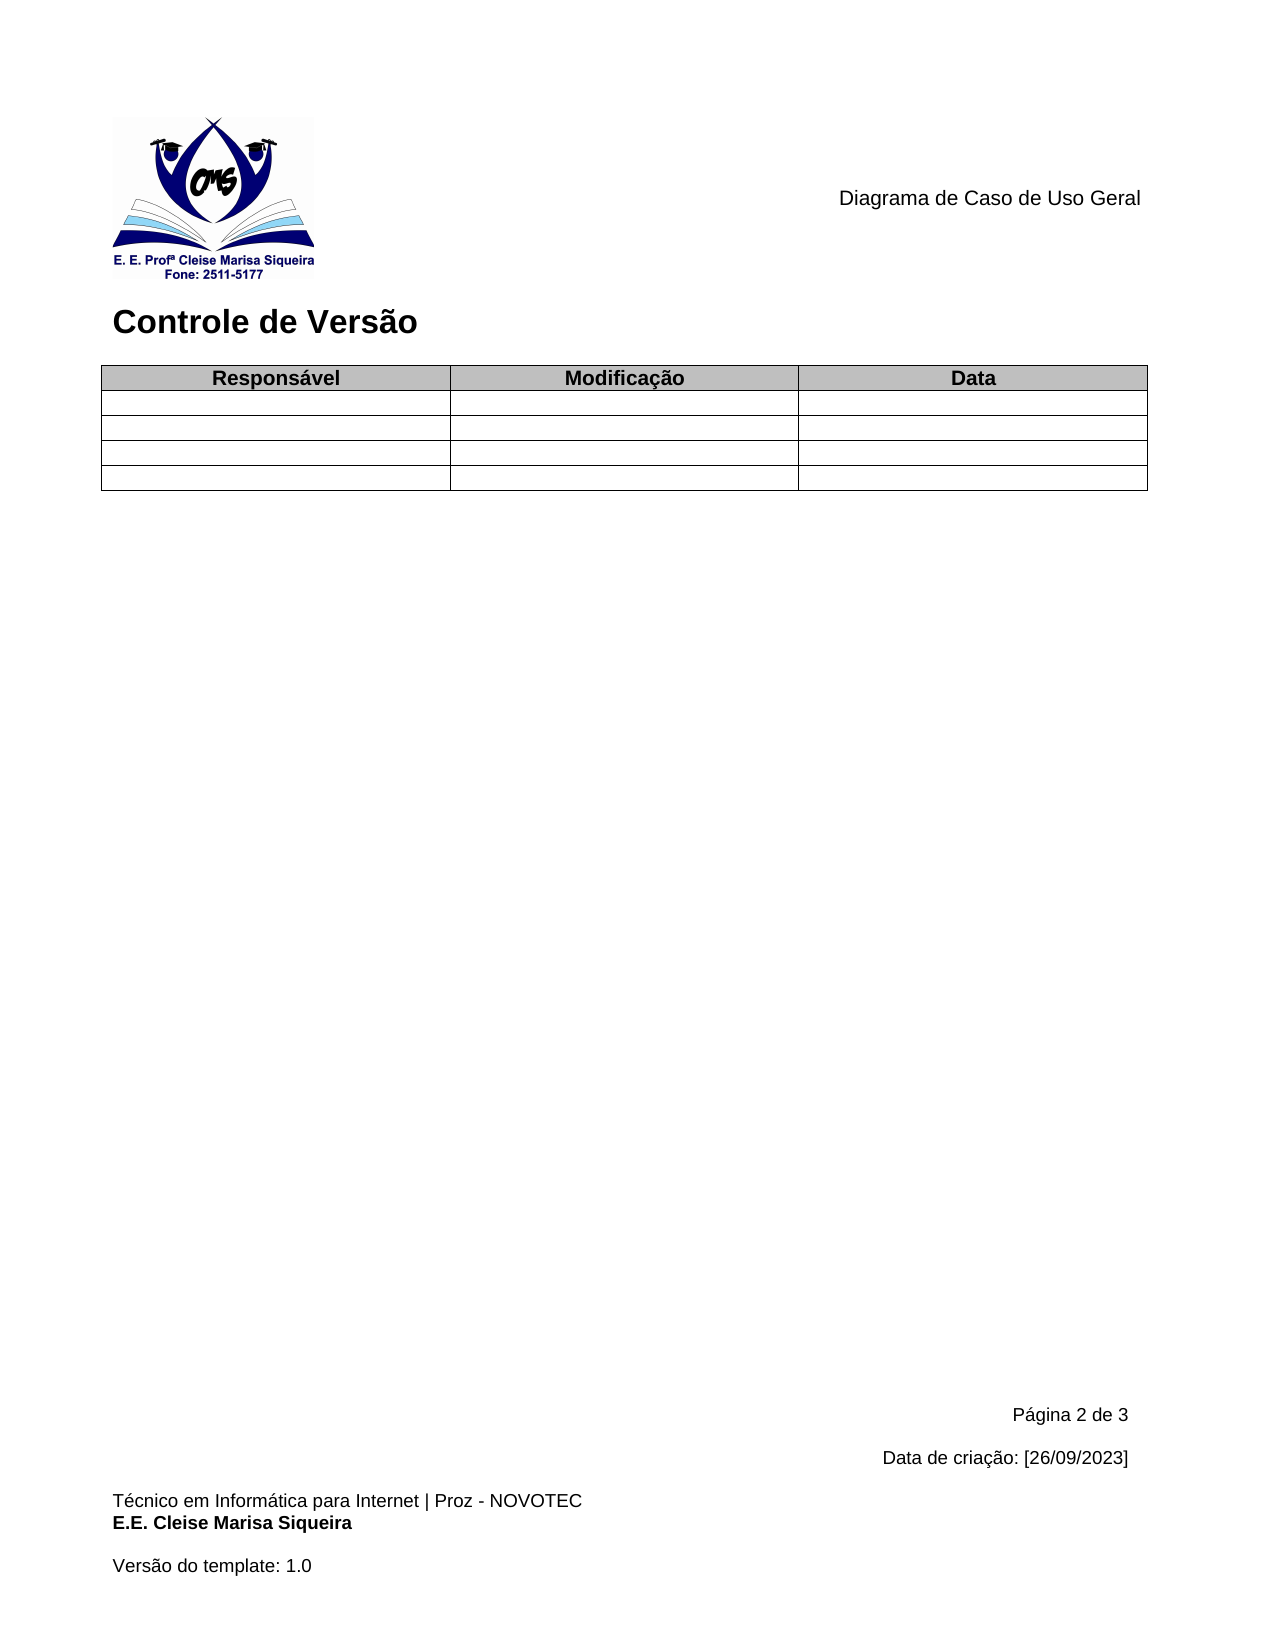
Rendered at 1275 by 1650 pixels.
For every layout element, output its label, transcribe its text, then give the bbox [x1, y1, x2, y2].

table_cell [102, 391, 450, 415]
picture [112, 117, 314, 279]
table_header Responsável [102, 366, 450, 390]
table_cell [799, 416, 1147, 440]
table_cell [102, 441, 450, 465]
table_cell [451, 466, 798, 490]
table_header Modificação [451, 366, 798, 390]
table_cell [799, 441, 1147, 465]
table_header Data [799, 366, 1147, 390]
table_cell [451, 416, 798, 440]
text Controle de Versão [112, 302, 1144, 341]
table_cell [451, 441, 798, 465]
table_cell [451, 391, 798, 415]
table_cell [799, 466, 1147, 490]
table_cell [799, 391, 1147, 415]
table_cell [102, 466, 450, 490]
table_cell [102, 416, 450, 440]
